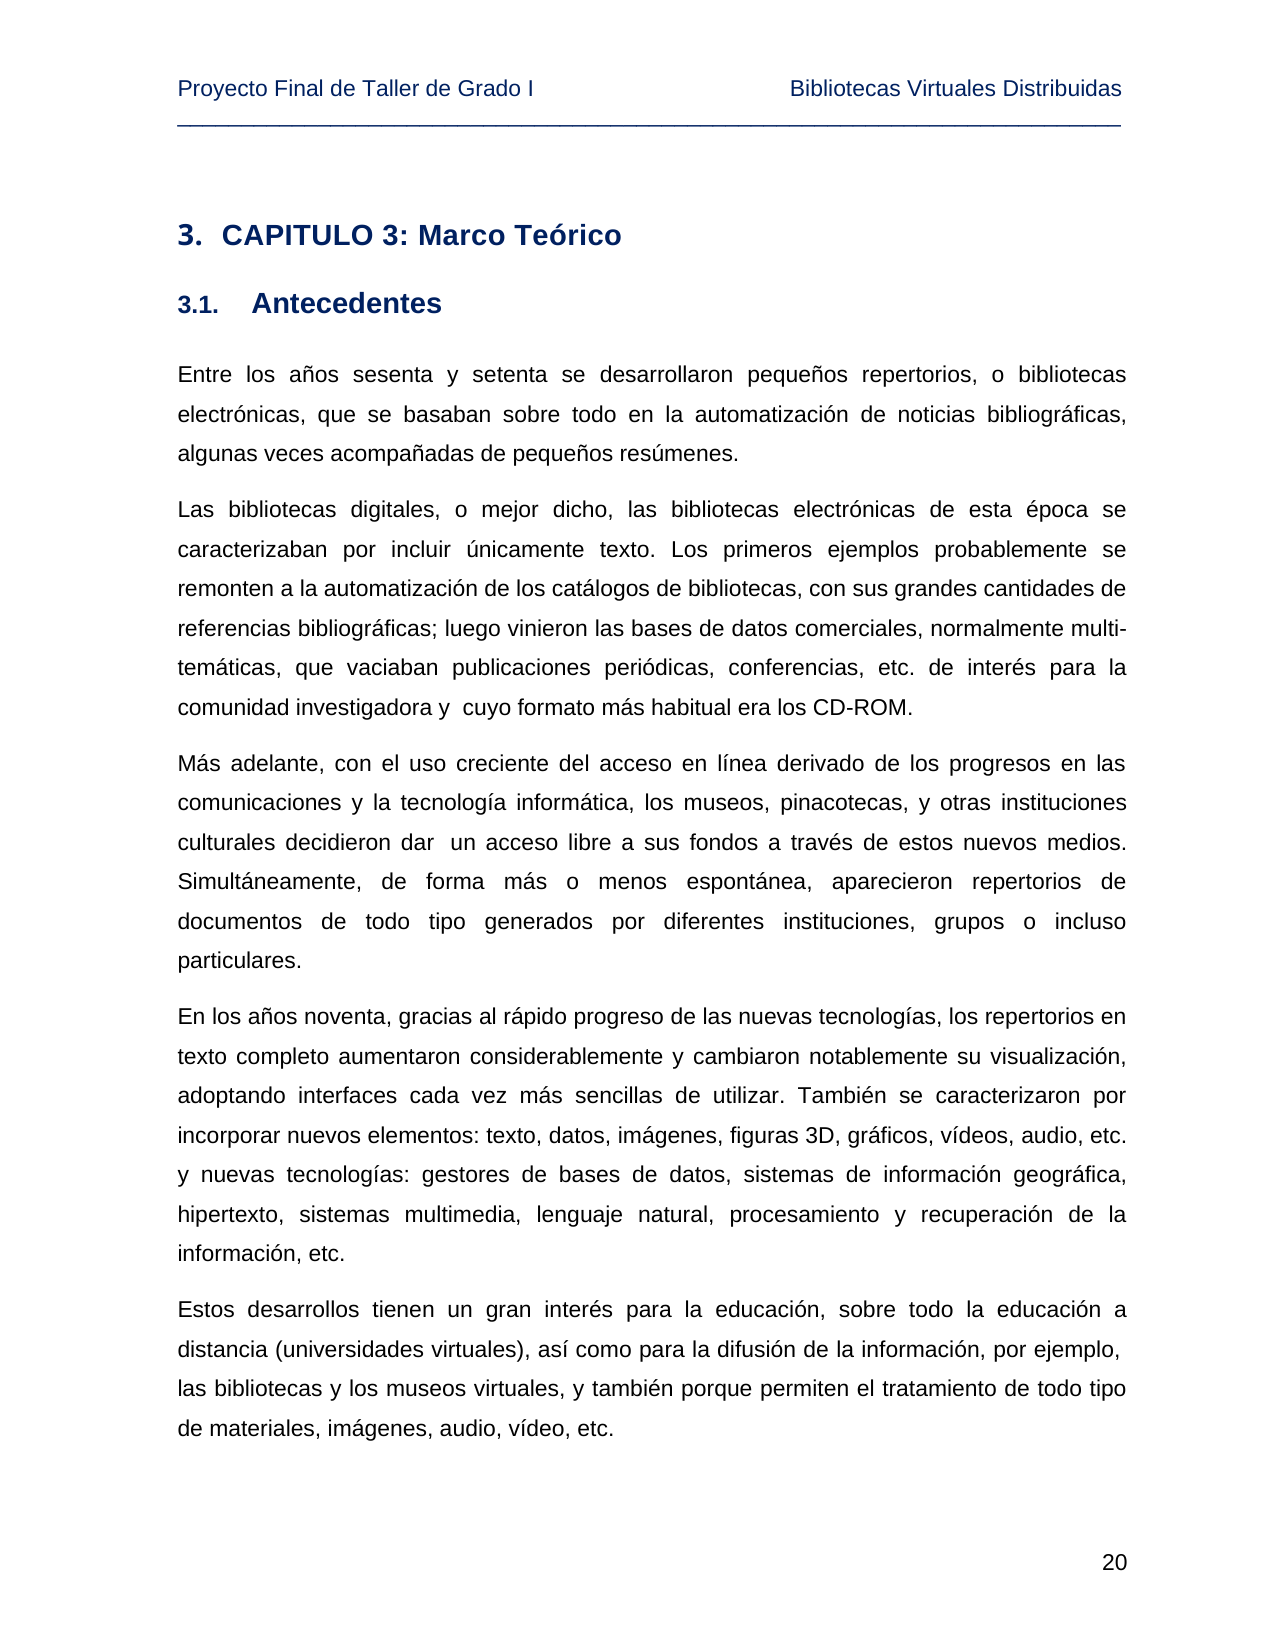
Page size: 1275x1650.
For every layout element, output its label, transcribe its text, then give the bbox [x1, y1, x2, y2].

subtitle CAPITULO 3: Marco Teórico [177, 214, 1127, 253]
text Las bibliotecas digitales, o mejor dicho, las bibliotecas electrónicas de esta época se caracterizaban por incluir únicamente texto. Los primeros ejemplos probablemente se remonten a la automatización de los catálogos de bibliotecas, con sus grandes cantidades de referencias bibliográficas; luego vinieron las bases de datos comerciales, normalmente multi-temáticas, que vaciaban publicaciones periódicas, conferencias, etc. de interés para la comunidad investigadora y cuyo formato más habitual era los CD-ROM. [177, 496, 1127, 720]
text Más adelante, con el uso creciente del acceso en línea derivado de los progresos en las comunicaciones y la tecnología informática, los museos, pinacotecas, y otras instituciones culturales decidieron dar un acceso libre a sus fondos a través de estos nuevos medios. Simultáneamente, de forma más o menos espontánea, aparecieron repertorios de documentos de todo tipo generados por diferentes instituciones, grupos o incluso particulares. [177, 750, 1127, 973]
text Entre los años sesenta y setenta se desarrollaron pequeños repertorios, o bibliotecas electrónicas, que se basaban sobre todo en la automatización de noticias bibliográficas, algunas veces acompañadas de pequeños resúmenes. [177, 361, 1127, 466]
text En los años noventa, gracias al rápido progreso de las nuevas tecnologías, los repertorios en texto completo aumentaron considerablemente y cambiaron notablemente su visualización, adoptando interfaces cada vez más sencillas de utilizar. También se caracterizaron por incorporar nuevos elementos: texto, datos, imágenes, figuras 3D, gráficos, vídeos, audio, etc. y nuevas tecnologías: gestores de bases de datos, sistemas de información geográfica, hipertexto, sistemas multimedia, lenguaje natural, procesamiento y recuperación de la información, etc. [177, 1003, 1127, 1266]
text Estos desarrollos tienen un gran interés para la educación, sobre todo la educación a distancia (universidades virtuales), así como para la difusión de la información, por ejemplo, las bibliotecas y los museos virtuales, y también porque permiten el tratamiento de todo tipo de materiales, imágenes, audio, vídeo, etc. [177, 1296, 1127, 1441]
subtitle Antecedentes [177, 286, 1127, 319]
